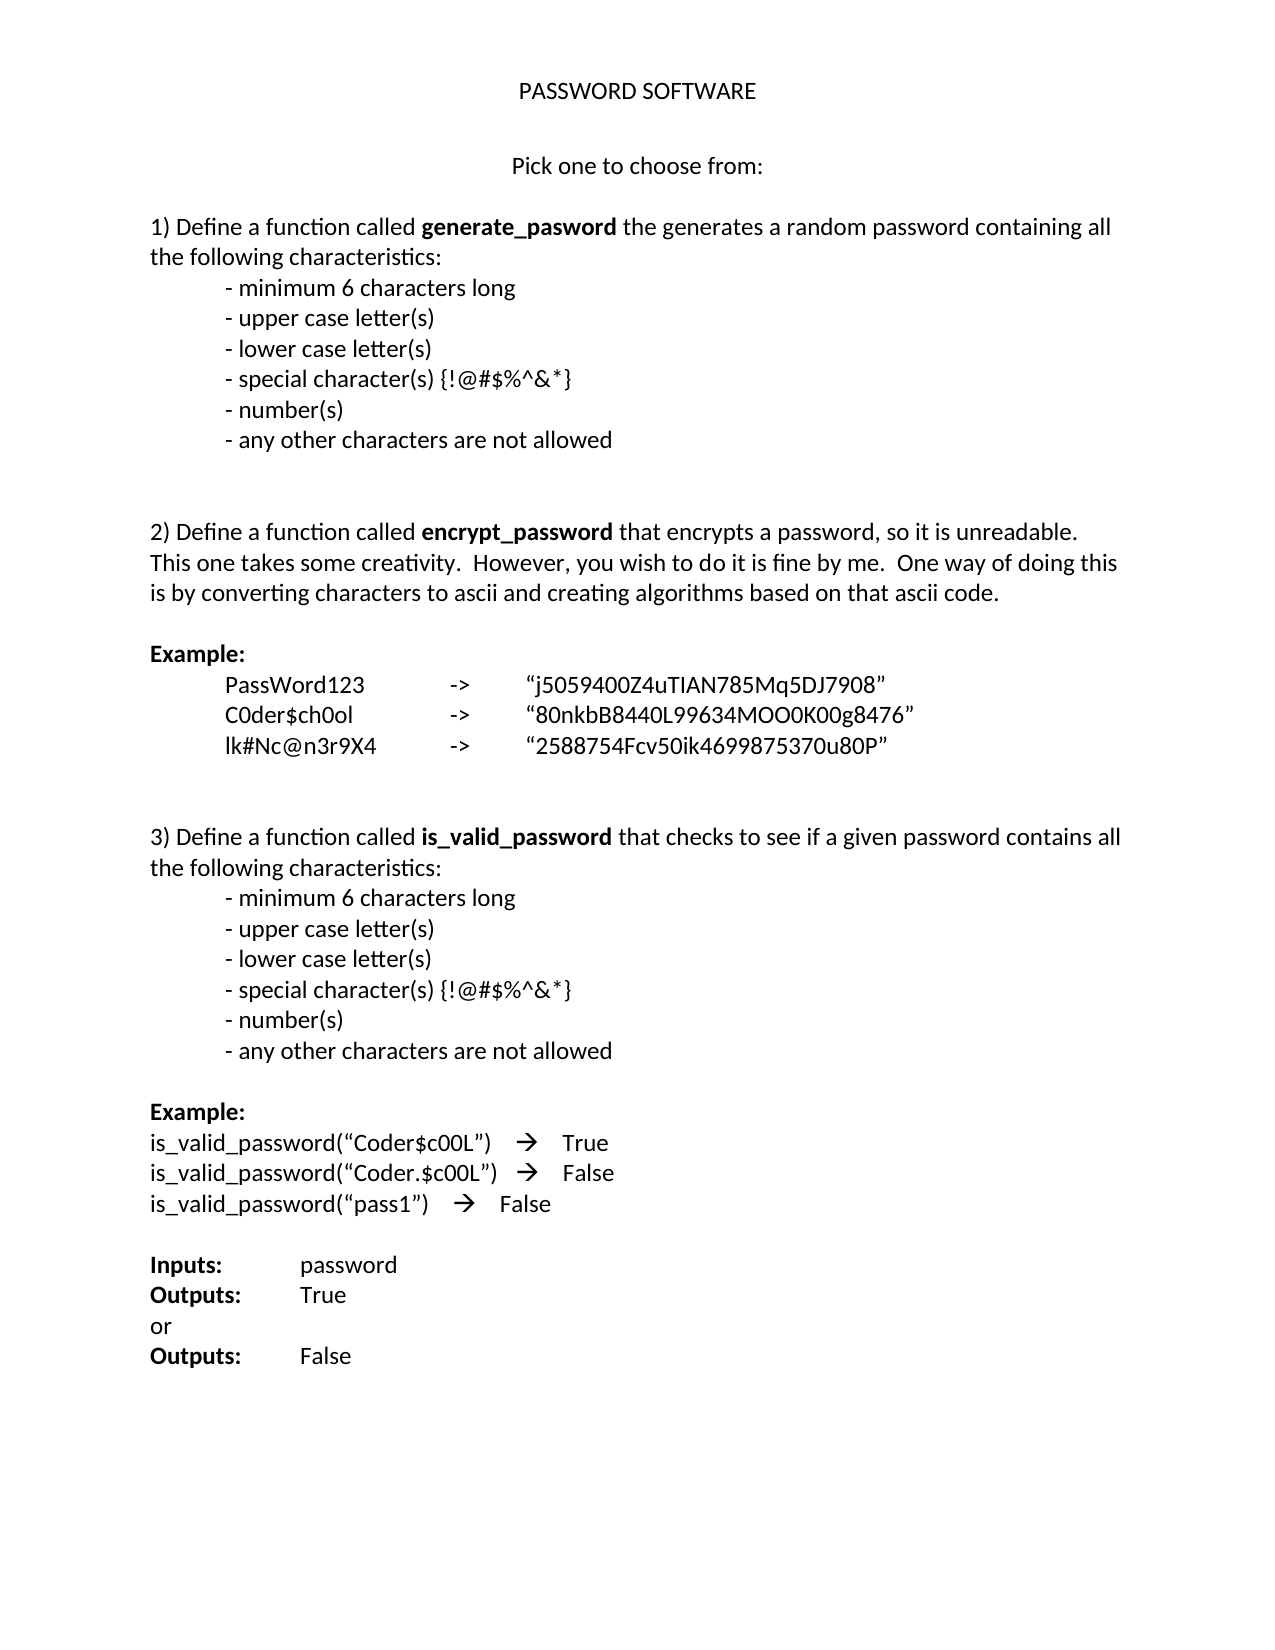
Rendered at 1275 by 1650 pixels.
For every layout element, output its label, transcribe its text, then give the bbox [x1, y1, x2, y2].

text Pick one to choose from: [150, 150, 1125, 181]
text PassWord123 -> “j5059400Z4uTIAN785Mq5DJ7908” [150, 669, 1125, 699]
text - number(s) [150, 394, 1125, 425]
text Outputs: False [150, 1340, 1125, 1371]
text 1) Define a function called generate_pasword the generates a random password containing all the following characteristics: [150, 211, 1125, 272]
text Inputs: password [150, 1249, 1125, 1279]
text 3) Define a function called is_valid_password that checks to see if a given password contains all the following characteristics: [150, 821, 1125, 882]
text - upper case letter(s) [150, 303, 1125, 333]
text is_valid_password(“Coder.$c00L”) False [150, 1157, 1125, 1188]
text Example: [150, 1096, 1125, 1127]
text - number(s) [150, 1004, 1125, 1035]
text lk#Nc@n3r9X4 -> “2588754Fcv50ik4699875370u80P” [150, 730, 1125, 760]
text - any other characters are not allowed [150, 425, 1125, 455]
text - special character(s) {!@#$%^&*} [150, 974, 1125, 1004]
text Outputs: True [150, 1279, 1125, 1310]
text - minimum 6 characters long [150, 272, 1125, 303]
text C0der$ch0ol -> “80nkbB8440L99634MOO0K00g8476” [150, 699, 1125, 730]
text or [150, 1310, 1125, 1340]
text - special character(s) {!@#$%^&*} [150, 364, 1125, 394]
text - minimum 6 characters long [150, 882, 1125, 913]
text is_valid_password(“pass1”) False [150, 1188, 1125, 1218]
text Example: [150, 638, 1125, 669]
text 2) Define a function called encrypt_password that encrypts a password, so it is unreadable. This one takes some creativity. However, you wish to do it is fine by me. One way of doing this is by converting characters to ascii and creating algorithms based on that ascii code. [150, 516, 1125, 608]
text - lower case letter(s) [150, 943, 1125, 974]
text is_valid_password(“Coder$c00L”) True [150, 1127, 1125, 1157]
text - lower case letter(s) [150, 333, 1125, 364]
text - upper case letter(s) [150, 913, 1125, 943]
text - any other characters are not allowed [150, 1035, 1125, 1066]
